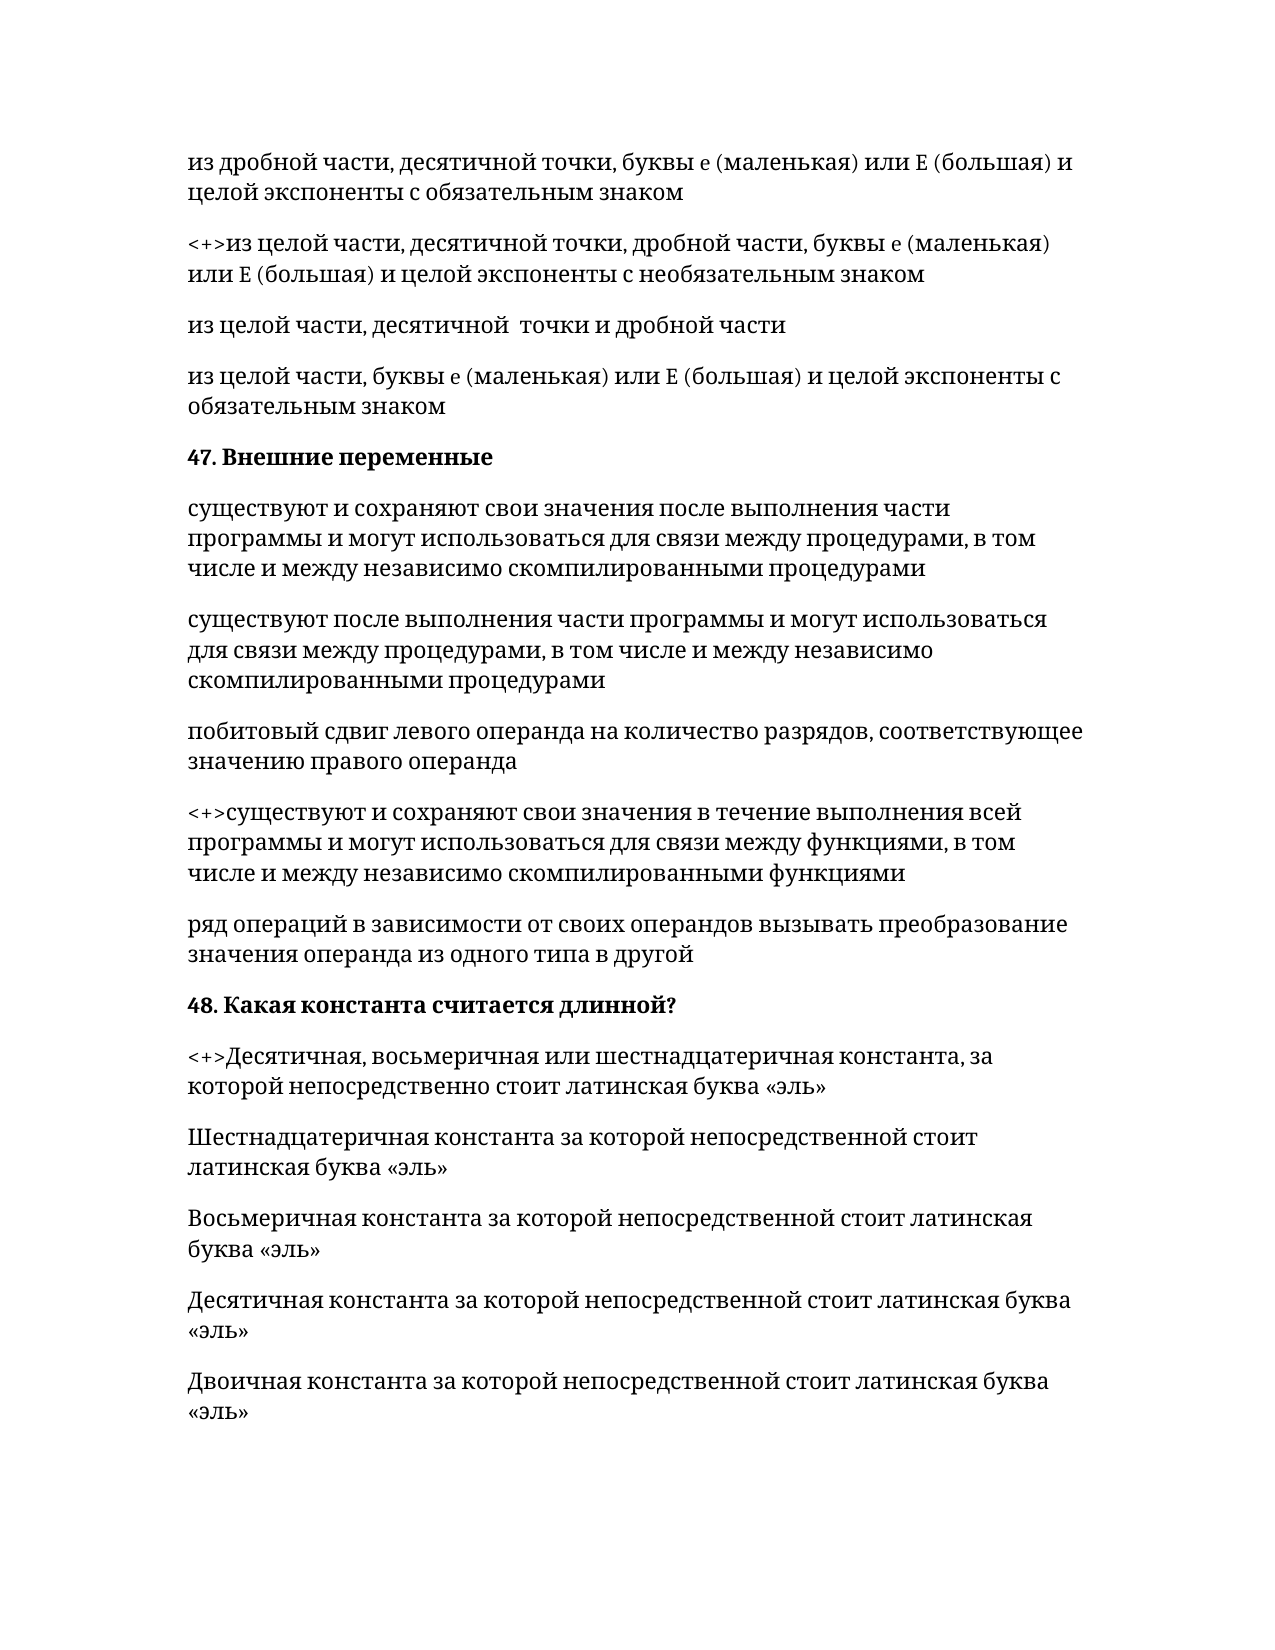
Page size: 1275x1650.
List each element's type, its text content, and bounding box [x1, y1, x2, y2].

text Восьмеричная константа за которой непосредственной стоит латинская буква «эль» [187, 1206, 1087, 1263]
text побитовый сдвиг левого операнда на количество разрядов, соответствующее значению правого операнда [187, 719, 1087, 775]
text <+>Десятичная, восьмеричная или шестнадцатеричная константа, за которой непосредственно стоит латинская буква «эль» [187, 1044, 1087, 1100]
text 47. Внешние переменные [187, 445, 1087, 471]
text существуют после выполнения части программы и могут использоваться для связи между процедурами, в том числе и между независимо скомпилированными процедурами [187, 607, 1087, 694]
text существуют и сохраняют свои значения после выполнения части программы и могут использоваться для связи между процедурами, в том числе и между независимо скомпилированными процедурами [187, 496, 1087, 583]
text <+>из целой части, десятичной точки, дробной части, буквы e (маленькая) или E (большая) и целой экспоненты с необязательным знаком [187, 231, 1087, 288]
text Десятичная константа за которой непосредственной стоит латинская буква «эль» [187, 1287, 1087, 1344]
text ряд операций в зависимости от своих операндов вызывать преобразование значения операнда из одного типа в другой [187, 911, 1087, 968]
text Шестнадцатеричная константа за которой непосредственной стоит латинская буква «эль» [187, 1125, 1087, 1182]
text 48. Какая константа считается длинной? [187, 993, 1087, 1019]
text из целой части, буквы e (маленькая) или E (большая) и целой экспоненты с обязательным знаком [187, 363, 1087, 420]
text из целой части, десятичной точки и дробной части [187, 312, 1087, 339]
text из дробной части, десятичной точки, буквы e (маленькая) или E (большая) и целой экспоненты с обязательным знаком [187, 150, 1087, 207]
text <+>существуют и сохраняют свои значения в течение выполнения всей программы и могут использоваться для связи между функциями, в том числе и между независимо скомпилированными функциями [187, 800, 1087, 887]
text Двоичная константа за которой непосредственной стоит латинская буква «эль» [187, 1369, 1087, 1425]
